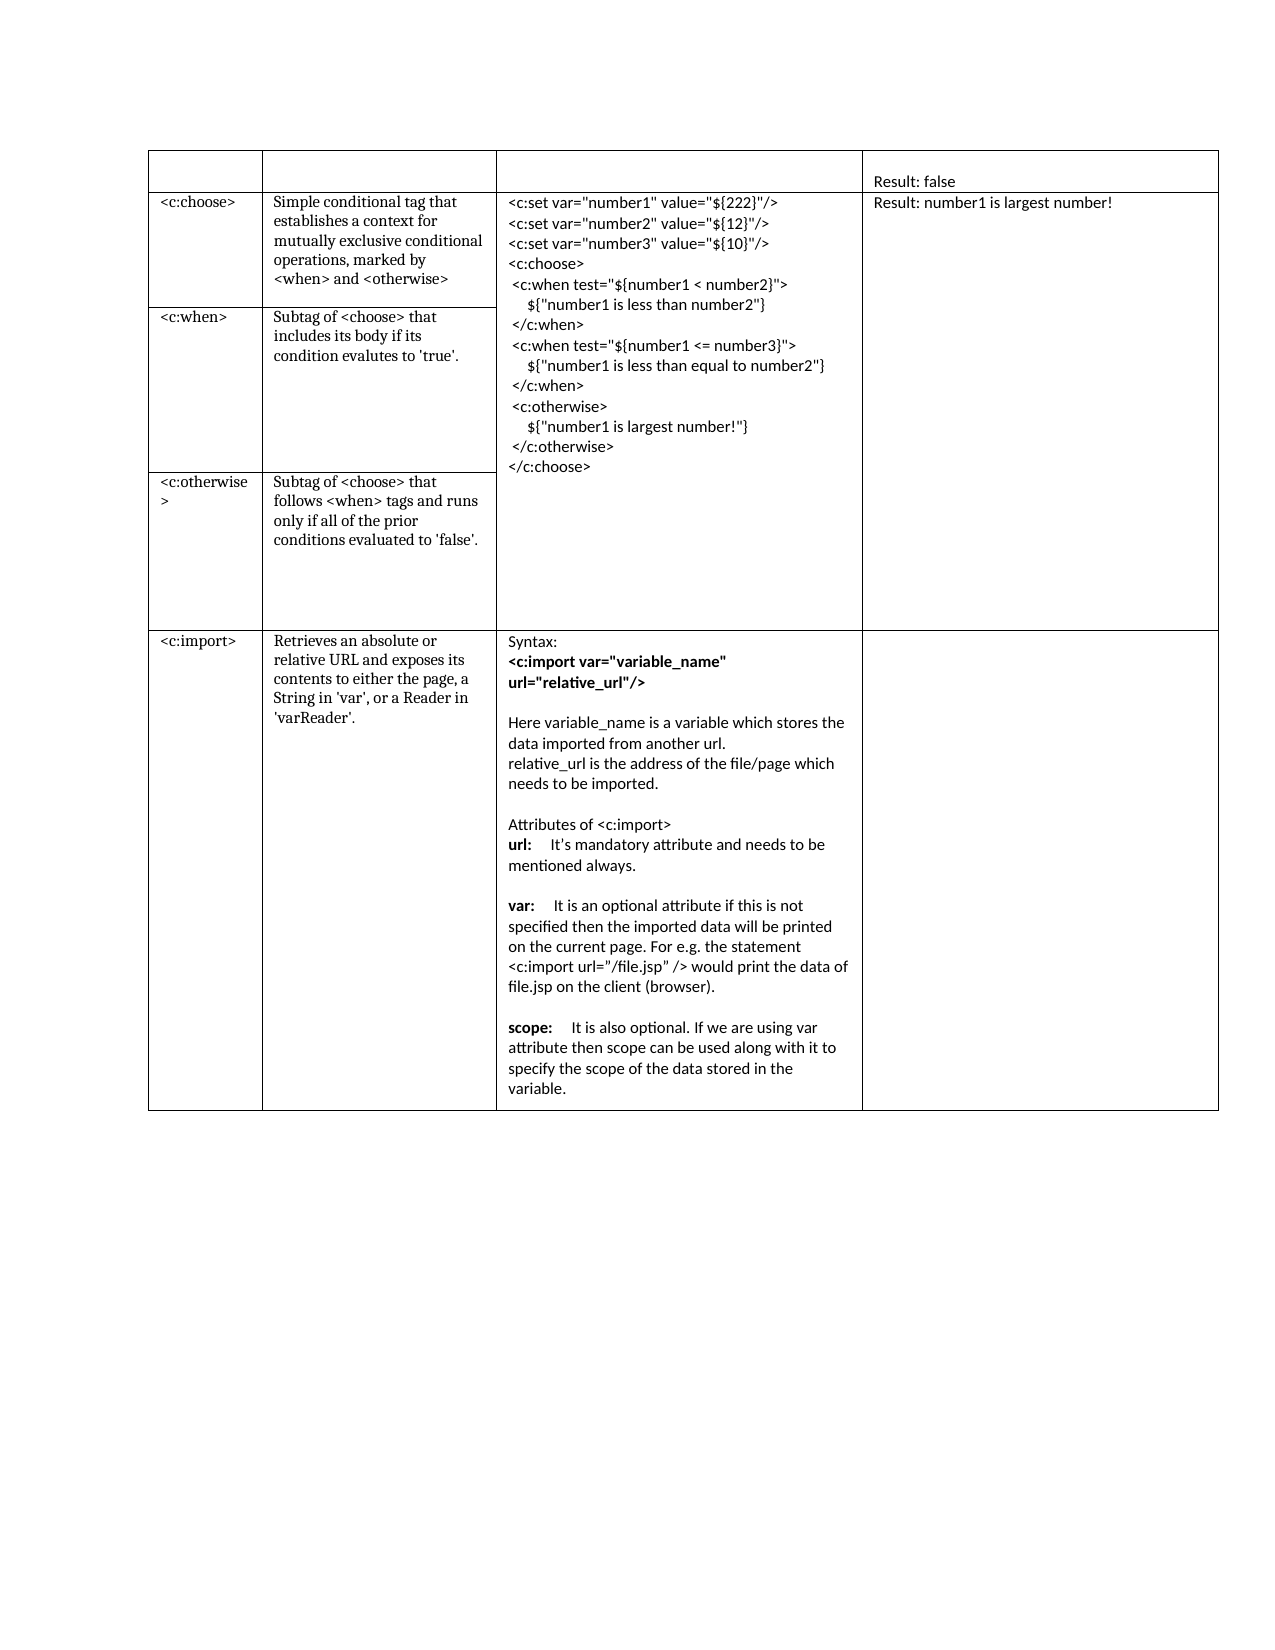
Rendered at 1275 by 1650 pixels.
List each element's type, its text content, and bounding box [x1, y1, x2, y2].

table_cell [863, 631, 1218, 1110]
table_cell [863, 151, 1218, 192]
table_cell <c:choose> [149, 193, 262, 307]
table_cell <c:otherwise > [149, 473, 262, 630]
table_cell [149, 151, 262, 192]
table_cell Result: number1 is largest number! [863, 193, 1218, 630]
table_cell <c:import> [149, 631, 262, 1110]
table_cell Simple conditional tag that establishes a context for mutually exclusive conditional operations, marked by <when> and <otherwise> [263, 193, 496, 307]
table_cell Subtag of <choose> that includes its body if its condition evalutes to 'true'. [263, 308, 496, 472]
table_cell Retrieves an absolute or relative URL and exposes its contents to either the page, a String in 'var', or a Reader in 'varReader'. [263, 631, 496, 1110]
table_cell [497, 151, 862, 192]
table_cell <c:when> [149, 308, 262, 472]
table_cell Subtag of <choose> that follows <when> tags and runs only if all of the prior conditions evaluated to 'false'. [263, 473, 496, 630]
table_cell [263, 151, 496, 192]
table_cell Syntax: <c:import var="variable_name" url="relative_url"/> Here variable_name is a variable which stores the data imported from another url. relative_url is the address of the file/page which needs to be imported. Attributes of <c:import> url: It’s mandatory attribute and needs to be mentioned always. var: It is an optional attribute if this is not specified then the imported data will be printed on the current page. For e.g. the statement <c:import url=”/file.jsp” /> would print the data of file.jsp on the client (browser). scope: It is also optional. If we are using var attribute then scope can be used along with it to specify the scope of the data stored in the variable. [497, 631, 862, 1110]
table_cell <c:set var="number1" value="${222}"/> <c:set var="number2" value="${12}"/> <c:set var="number3" value="${10}"/> <c:choose> <c:when test="${number1 < number2}"> ${"number1 is less than number2"} </c:when> <c:when test="${number1 <= number3}"> ${"number1 is less than equal to number2"} </c:when> <c:otherwise> ${"number1 is largest number!"} </c:otherwise> </c:choose> [497, 193, 862, 630]
